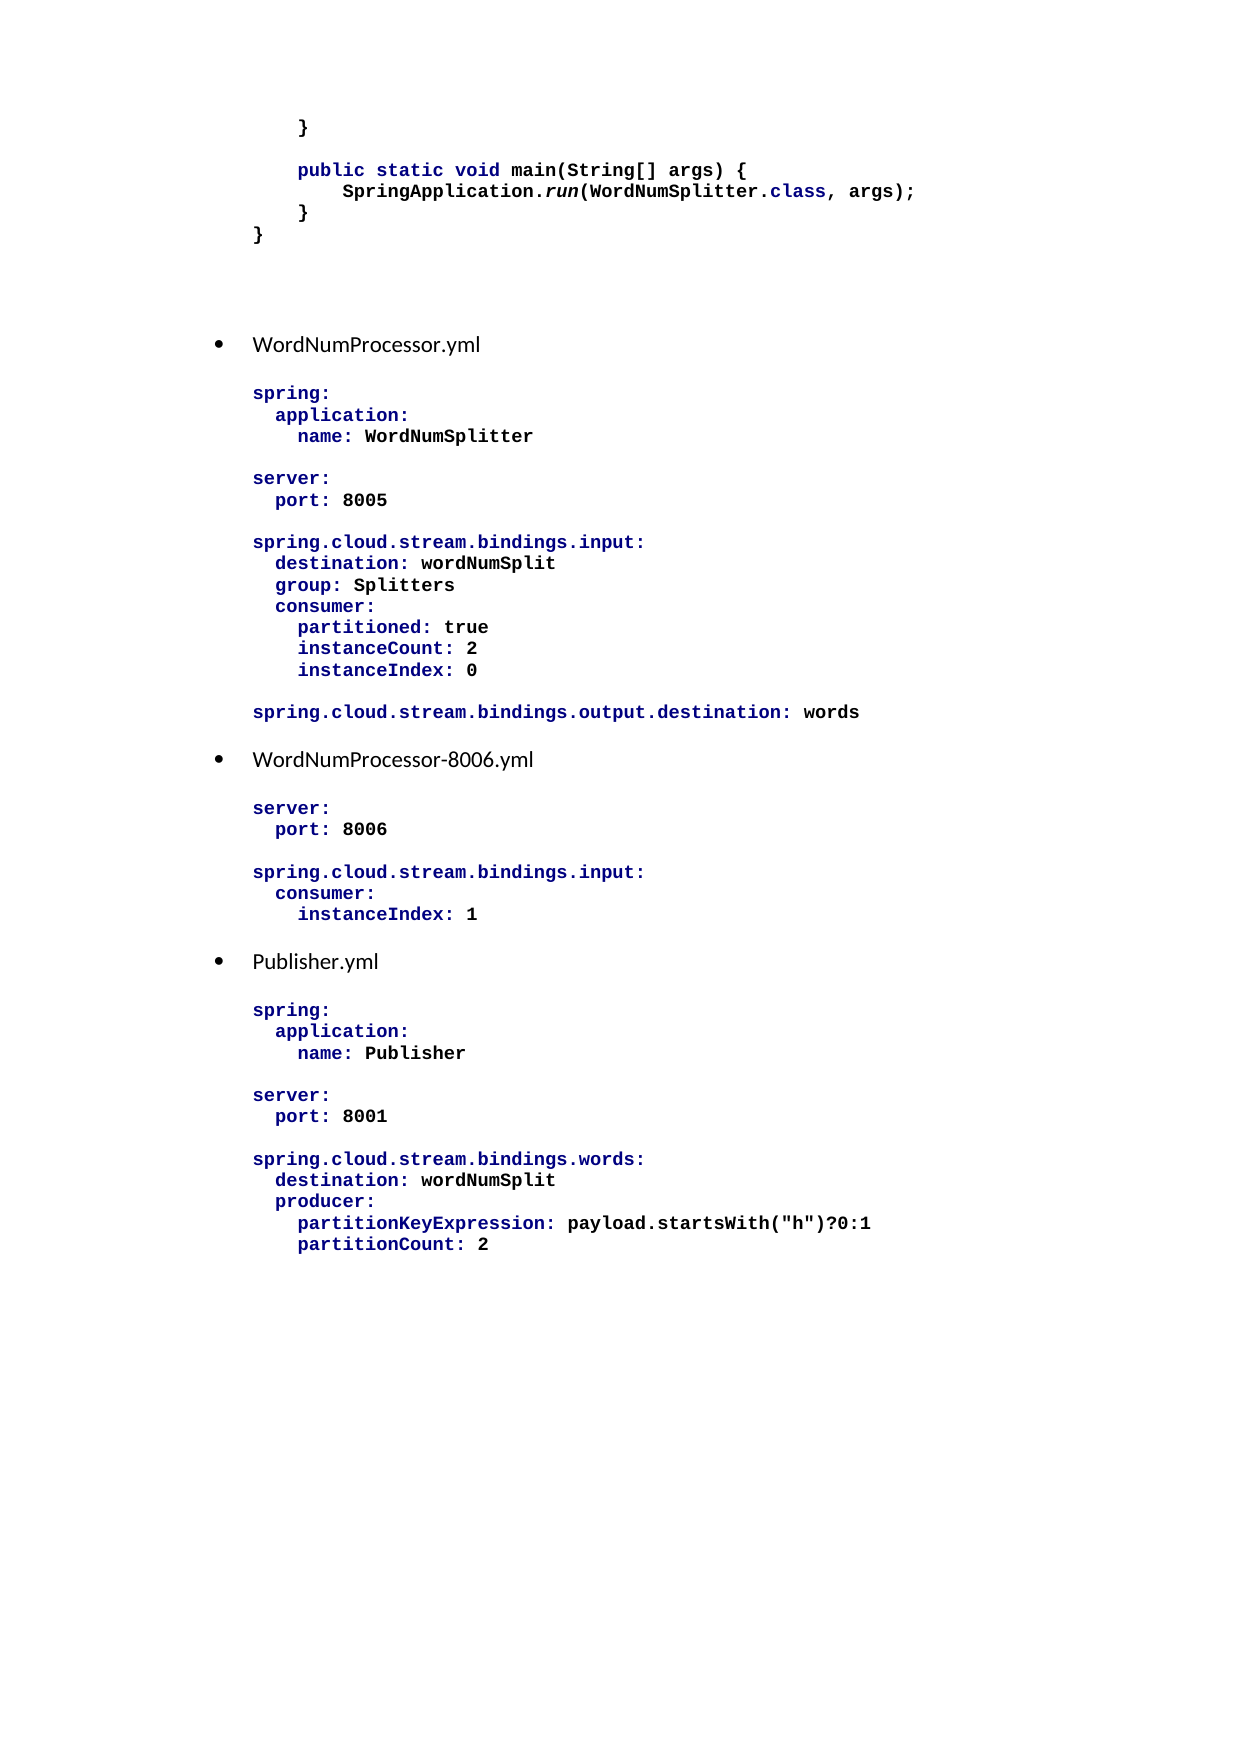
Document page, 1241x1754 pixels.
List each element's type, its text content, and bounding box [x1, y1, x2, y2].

list server: port: 8006 spring.cloud.stream.bindings.input: consumer: instanceIndex: 1 [252, 799, 1152, 926]
list WordNumProcessor.yml [215, 331, 1152, 359]
list WordNumProcessor-8006.yml [215, 745, 1152, 773]
list spring: application: name: Publisher server: port: 8001 spring.cloud.stream.bindings.words: destination: wordNumSplit producer: partitionKeyExpression: payload.startsWith("h")?0:1 partitionCount: 2 [252, 1001, 1152, 1256]
list Publisher.yml [215, 947, 1152, 976]
list spring: application: name: WordNumSplitter server: port: 8005 spring.cloud.stream.bindings.input: destination: wordNumSplit group: Splitters consumer: partitioned: true instanceCount: 2 instanceIndex: 0 spring.cloud.stream.bindings.output.destination: words [252, 384, 1152, 724]
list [252, 118, 1152, 246]
